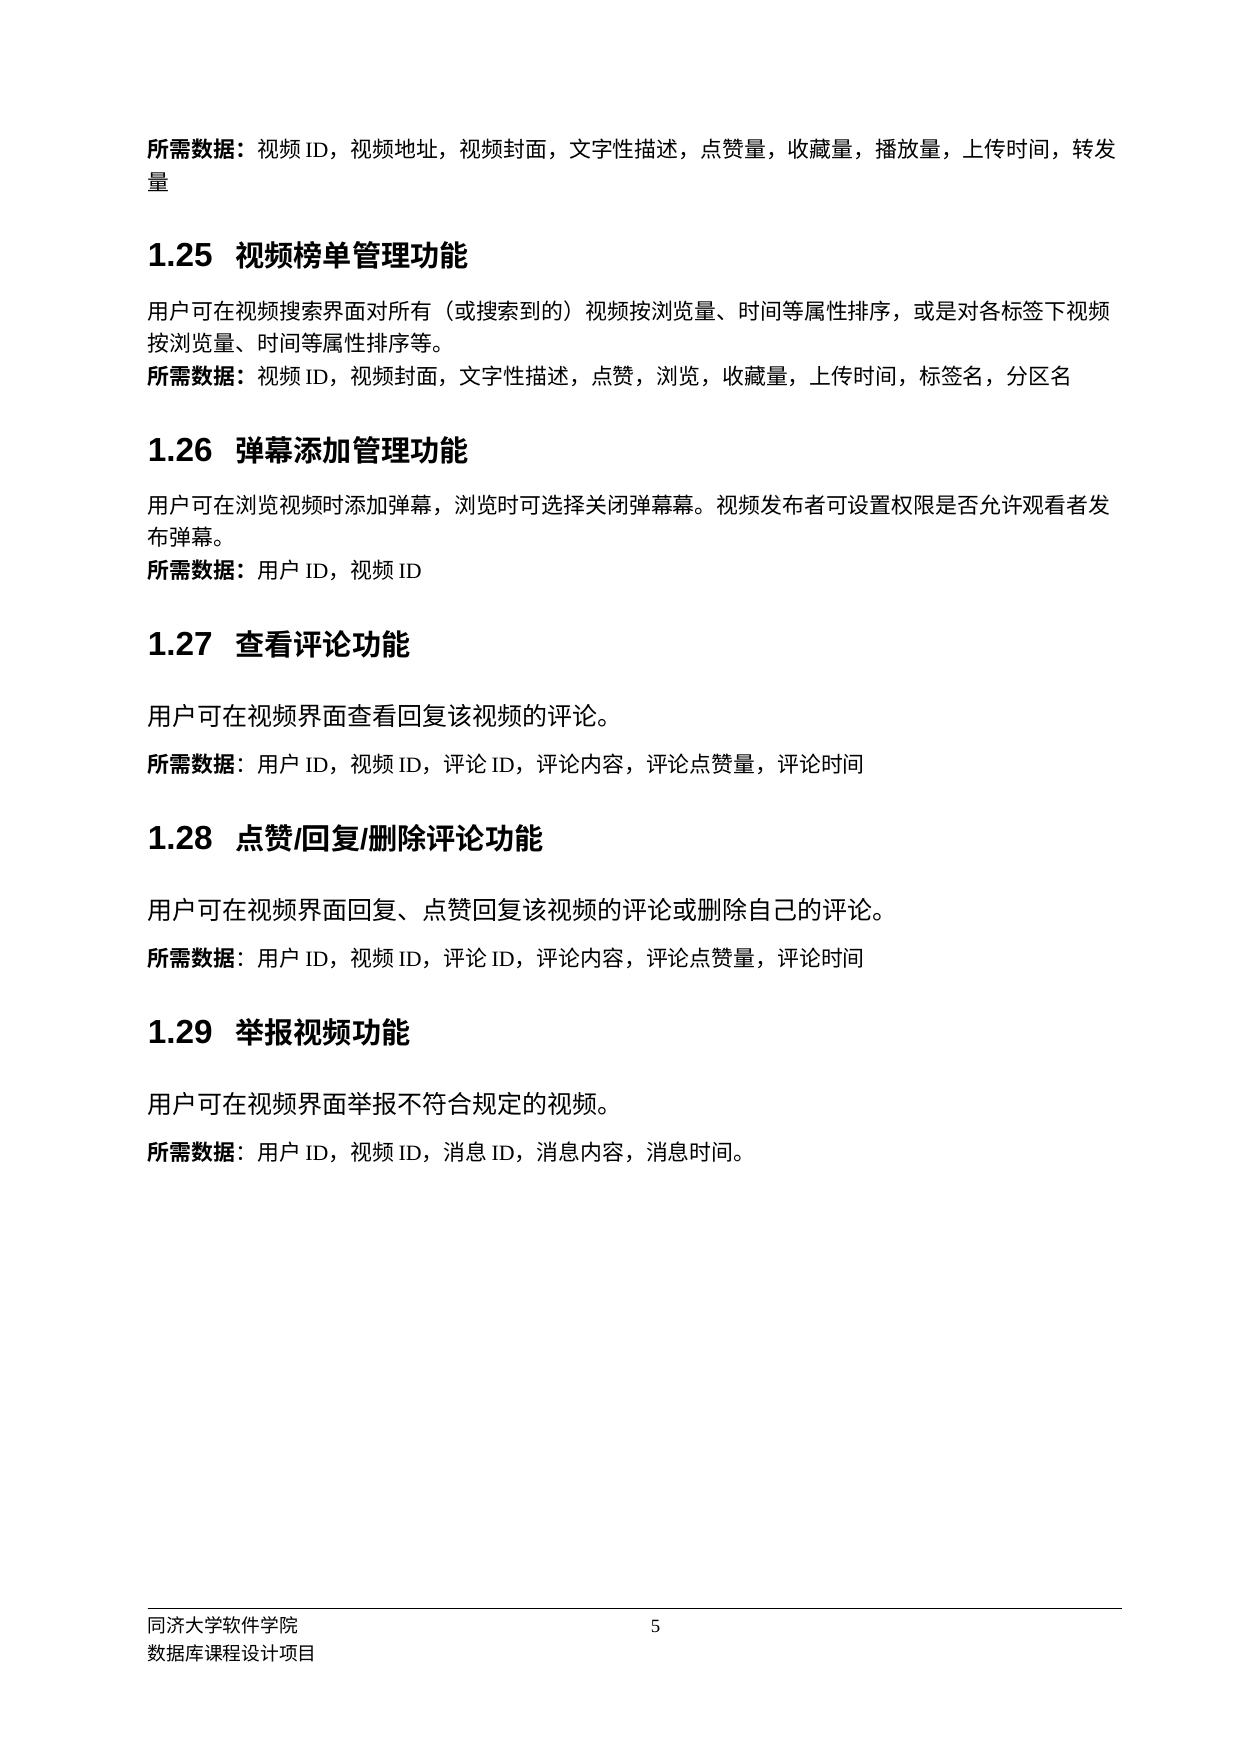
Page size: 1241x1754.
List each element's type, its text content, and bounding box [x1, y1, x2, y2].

text 所需数据：视频ID，视频封面，文字性描述，点赞，浏览，收藏量，上传时间，标签名，分区名 [148, 358, 1122, 391]
text 用户可在视频搜索界面对所有（或搜索到的）视频按浏览量、时间等属性排序，或是对各标签下视频按浏览量、时间等属性排序等。 [148, 293, 1122, 358]
text 用户可在视频界面查看回复该视频的评论。 [148, 682, 1122, 747]
subtitle 点赞/回复/删除评论功能 [148, 804, 1122, 869]
text 用户可在视频界面举报不符合规定的视频。 [148, 1070, 1122, 1135]
text 所需数据：用户ID，视频ID，消息ID，消息内容，消息时间。 [148, 1135, 1122, 1167]
text 所需数据：用户ID，视频ID，评论ID，评论内容，评论点赞量，评论时间 [148, 747, 1122, 779]
subtitle 举报视频功能 [148, 998, 1122, 1063]
subtitle 视频榜单管理功能 [148, 222, 1122, 287]
text 所需数据：视频ID，视频地址，视频封面，文字性描述，点赞量，收藏量，播放量，上传时间，转发量 [148, 132, 1122, 197]
subtitle 查看评论功能 [148, 610, 1122, 675]
text 所需数据：用户ID，视频ID，评论ID，评论内容，评论点赞量，评论时间 [148, 941, 1122, 973]
subtitle 弹幕添加管理功能 [148, 416, 1122, 481]
text 所需数据：用户ID，视频ID [148, 552, 1122, 585]
text 用户可在视频界面回复、点赞回复该视频的评论或删除自己的评论。 [148, 876, 1122, 941]
text 用户可在浏览视频时添加弹幕，浏览时可选择关闭弹幕幕。视频发布者可设置权限是否允许观看者发布弹幕。 [148, 487, 1122, 552]
